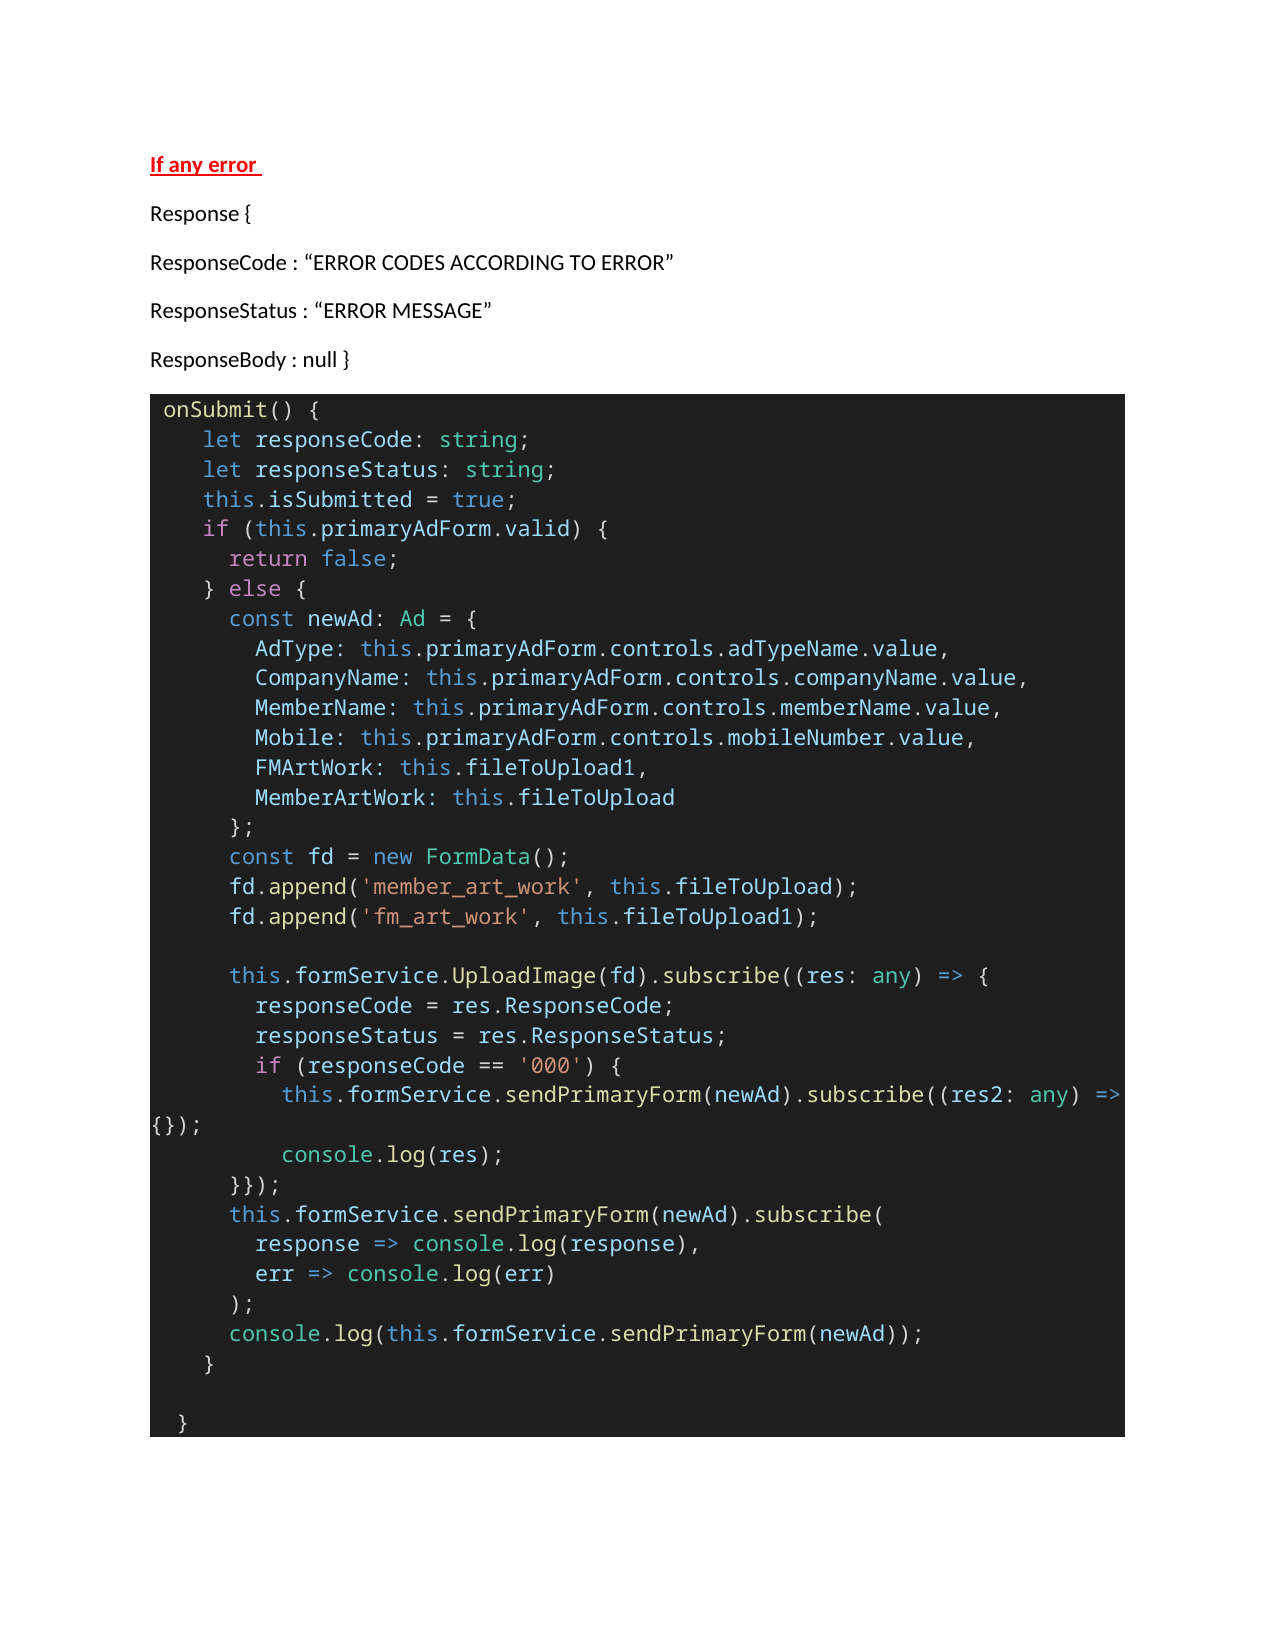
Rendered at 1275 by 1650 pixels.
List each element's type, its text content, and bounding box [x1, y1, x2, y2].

text this.formService.UploadImage(fd).subscribe((res: any) => { [150, 960, 1125, 990]
text const newAd: Ad = { [150, 603, 1125, 633]
text this.isSubmitted = true; [150, 484, 1125, 513]
text }; [150, 811, 1125, 841]
text this.formService.sendPrimaryForm(newAd).subscribe((res2: any) => {}); [150, 1079, 1125, 1139]
text ResponseCode : “ERROR CODES ACCORDING TO ERROR” [150, 248, 1125, 276]
text return false; [150, 543, 1125, 573]
text console.log(res); [150, 1139, 1125, 1169]
text Response { [150, 199, 1125, 227]
text ResponseBody : null } [150, 345, 1125, 373]
text ); [150, 1288, 1125, 1318]
text console.log(this.formService.sendPrimaryForm(newAd)); [150, 1318, 1125, 1348]
text responseCode = res.ResponseCode; [150, 990, 1125, 1020]
text MemberArtWork: this.fileToUpload [150, 782, 1125, 811]
text If any error [150, 150, 1125, 178]
text responseStatus = res.ResponseStatus; [150, 1020, 1125, 1050]
text fd.append('member_art_work', this.fileToUpload); [150, 871, 1125, 901]
text fd.append('fm_art_work', this.fileToUpload1); [150, 901, 1125, 931]
text FMArtWork: this.fileToUpload1, [150, 752, 1125, 782]
text let responseCode: string; [150, 424, 1125, 454]
text MemberName: this.primaryAdForm.controls.memberName.value, [150, 692, 1125, 722]
text err => console.log(err) [150, 1258, 1125, 1288]
text CompanyName: this.primaryAdForm.controls.companyName.value, [150, 662, 1125, 692]
text }}); [150, 1169, 1125, 1199]
text if (this.primaryAdForm.valid) { [150, 513, 1125, 543]
text const fd = new FormData(); [150, 841, 1125, 871]
text } [150, 1407, 1125, 1437]
text } else { [150, 573, 1125, 603]
text ResponseStatus : “ERROR MESSAGE” [150, 297, 1125, 324]
text if (responseCode == '000') { [150, 1050, 1125, 1079]
text let responseStatus: string; [150, 454, 1125, 484]
text AdType: this.primaryAdForm.controls.adTypeName.value, [150, 633, 1125, 662]
text Mobile: this.primaryAdForm.controls.mobileNumber.value, [150, 722, 1125, 752]
text onSubmit() { [150, 394, 1125, 424]
text response => console.log(response), [150, 1228, 1125, 1258]
text this.formService.sendPrimaryForm(newAd).subscribe( [150, 1199, 1125, 1228]
text } [150, 1348, 1125, 1377]
